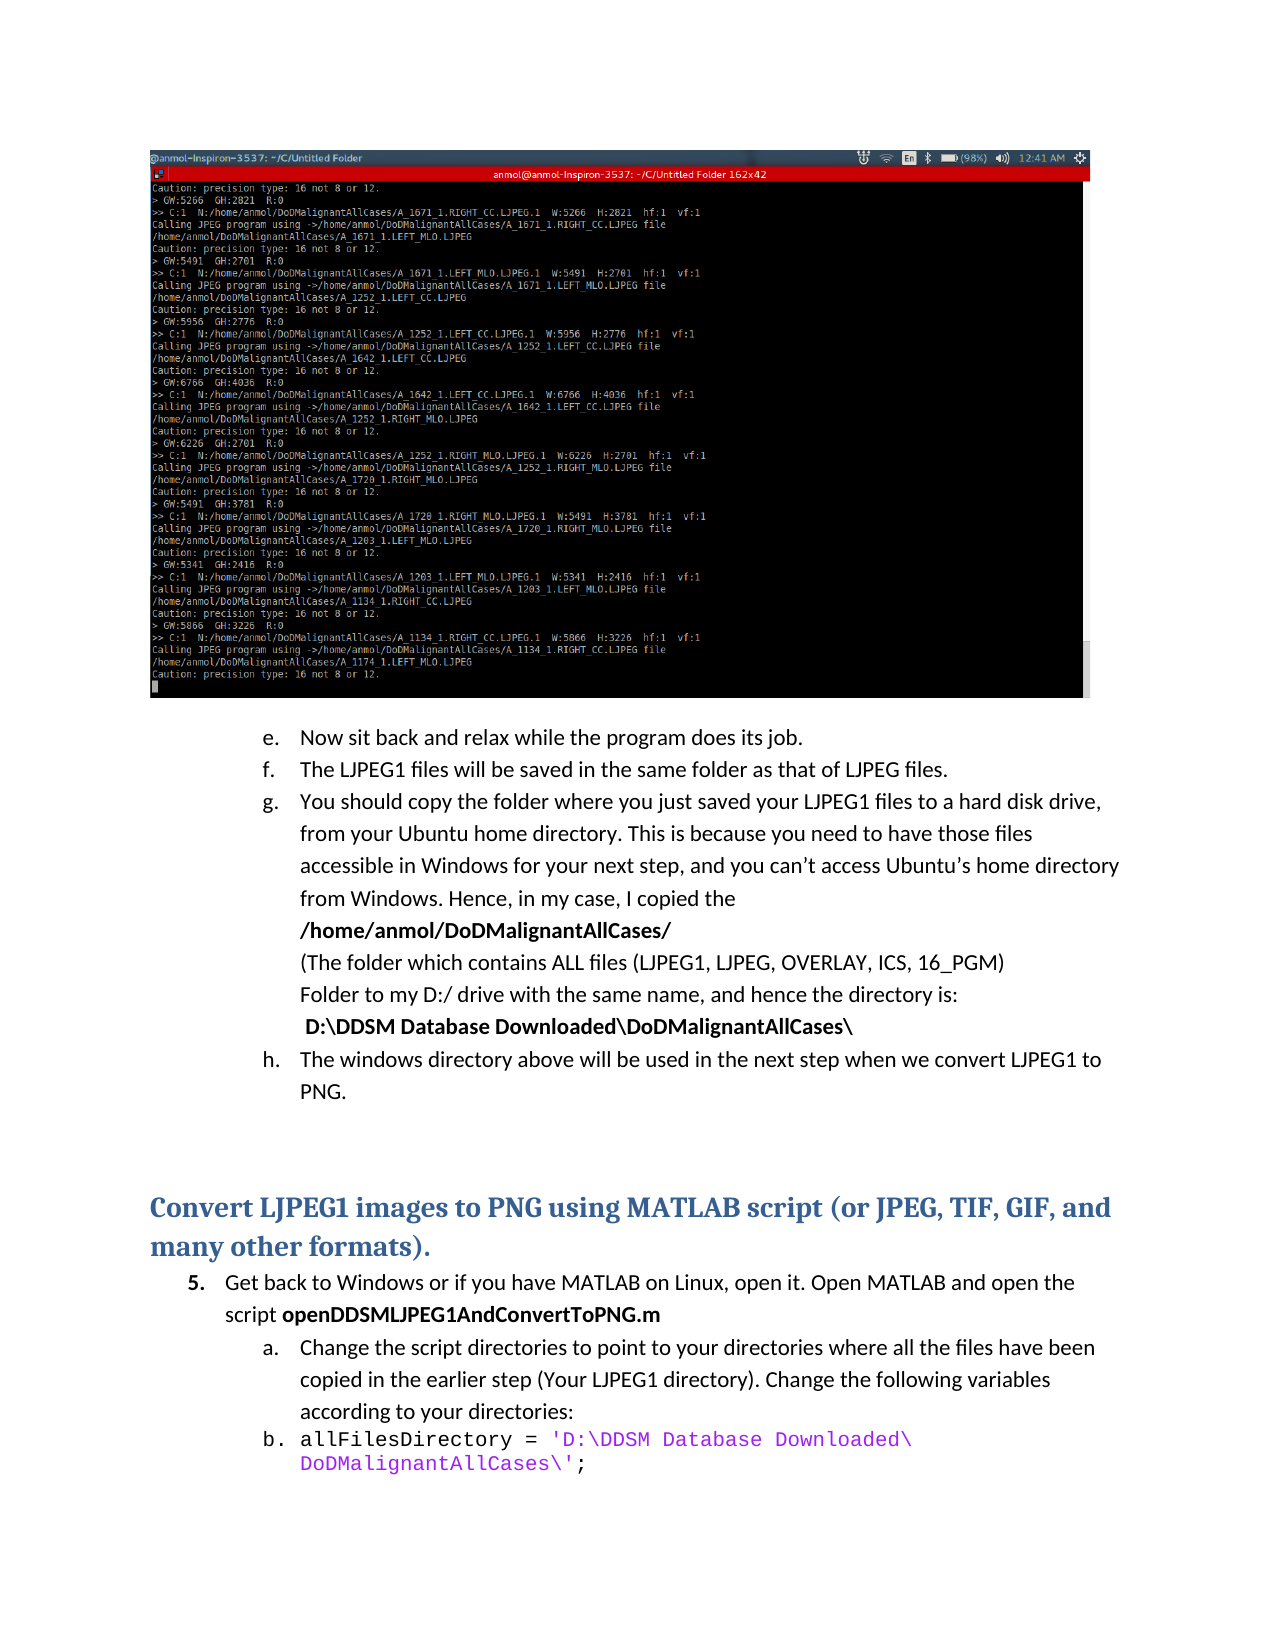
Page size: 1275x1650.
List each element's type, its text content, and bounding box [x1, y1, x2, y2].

list You should copy the folder where you just saved your LJPEG1 files to a hard disk drive, from your Ubuntu home directory. This is because you need to have those files accessible in Windows for your next step, and you can’t access Ubuntu’s home directory from Windows. Hence, in my case, I copied the [262, 787, 1125, 912]
list Get back to Windows or if you have MATLAB on Linux, open it. Open MATLAB and open the script openDDSMLJPEG1AndConvertToPNG.m [187, 1268, 1125, 1328]
picture [150, 150, 1091, 698]
list (The folder which contains ALL files (LJPEG1, LJPEG, OVERLAY, ICS, 16_PGM) [300, 948, 1125, 976]
list Folder to my D:/ drive with the same name, and hence the directory is: [300, 980, 1125, 1008]
list The windows directory above will be used in the next step when we convert LJPEG1 to PNG. [262, 1045, 1125, 1105]
list allFilesDirectory = 'D:\DDSM Database Downloaded\DoDMalignantAllCases\'; [262, 1429, 1125, 1477]
subtitle Convert LJPEG1 images to PNG using MATLAB script (or JPEG, TIF, GIF, and many other formats). [150, 1191, 1125, 1263]
list Now sit back and relax while the program does its job. [262, 723, 1125, 751]
list The LJPEG1 files will be saved in the same folder as that of LJPEG files. [262, 755, 1125, 783]
list Change the script directories to point to your directories where all the files have been copied in the earlier step (Your LJPEG1 directory). Change the following variables according to your directories: [262, 1333, 1125, 1425]
list /home/anmol/DoDMalignantAllCases/ [300, 916, 1125, 944]
list D:\DDSM Database Downloaded\DoDMalignantAllCases\ [300, 1012, 1125, 1041]
